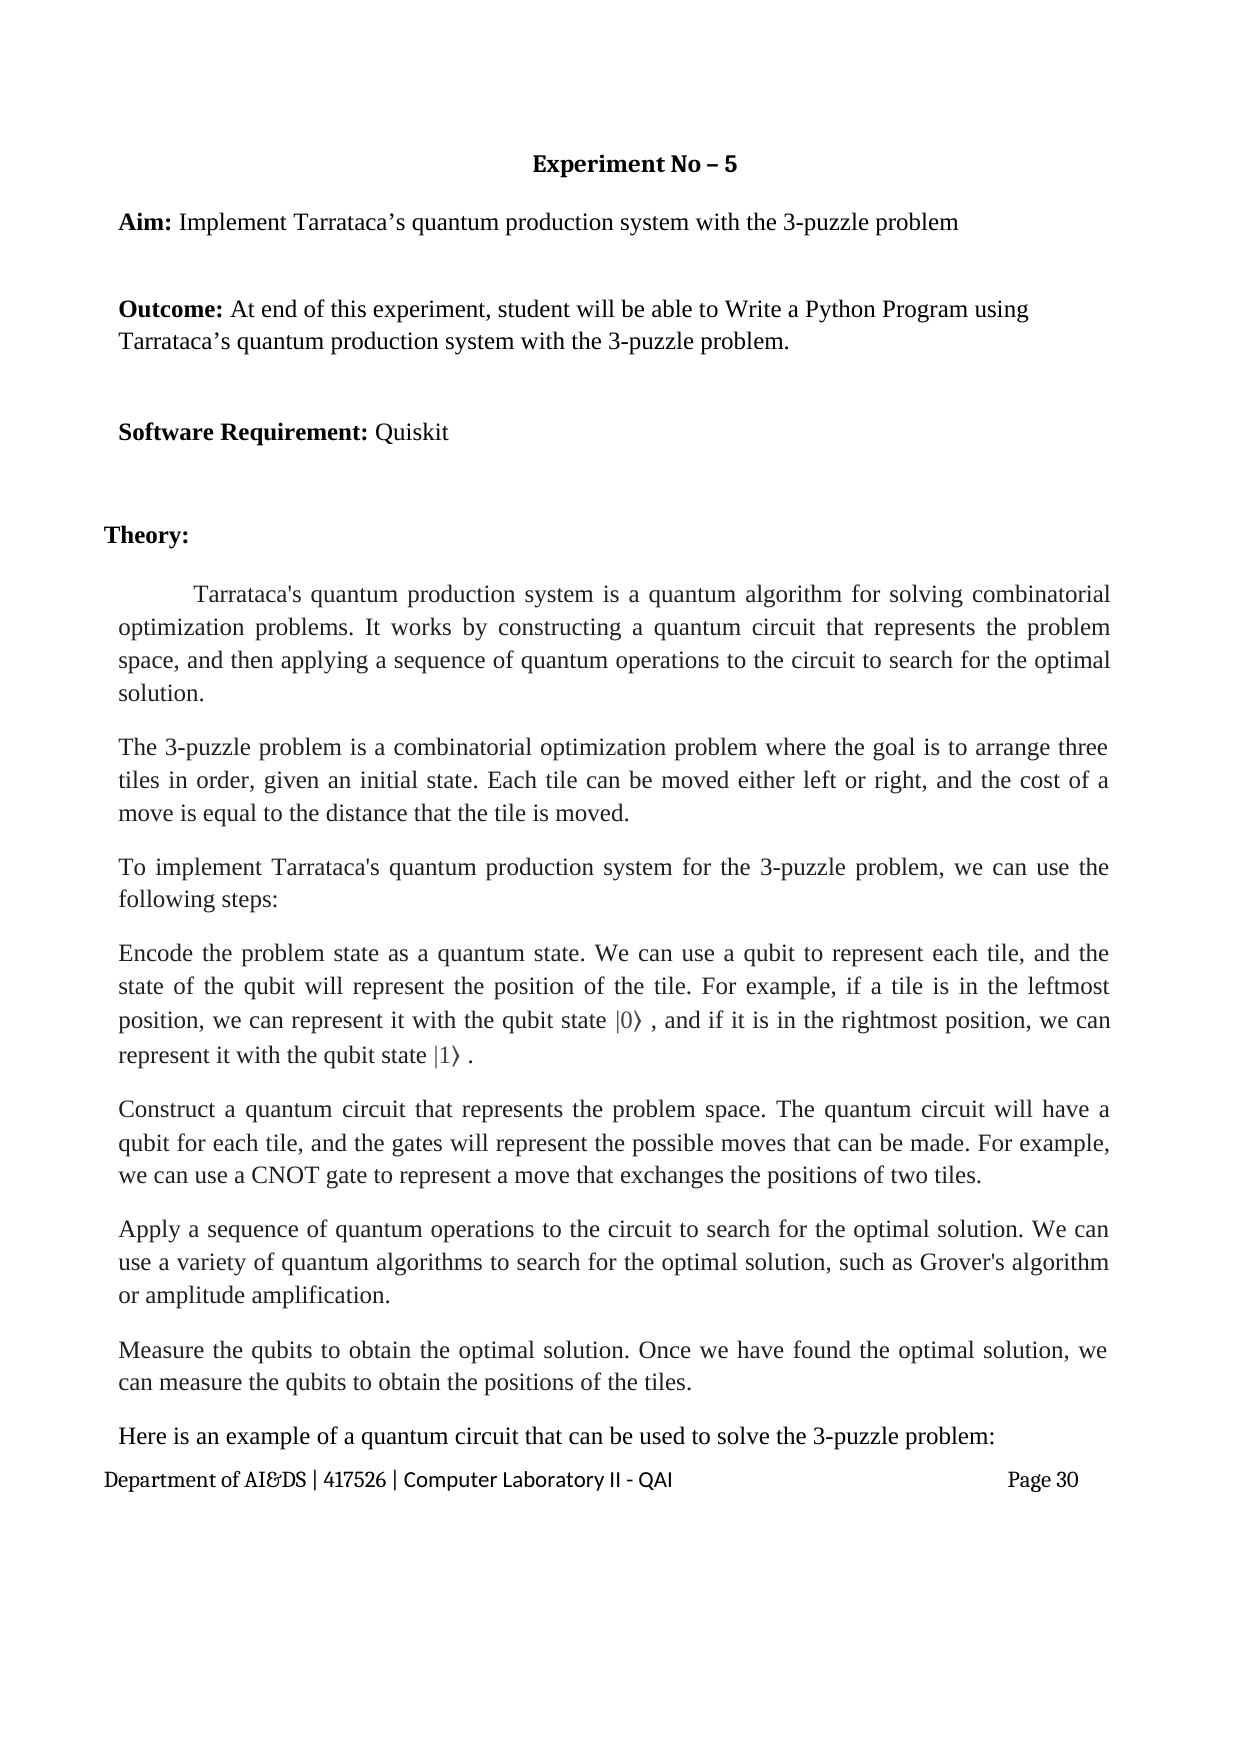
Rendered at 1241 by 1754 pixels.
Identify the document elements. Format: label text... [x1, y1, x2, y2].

subtitle Theory: [103, 520, 1152, 549]
text Experiment No – 5 [118, 150, 1152, 179]
text Outcome: At end of this experiment, student will be able to Write a Python Program using Tarrataca’s quantum production system with the 3-puzzle problem. [118, 294, 1101, 355]
text The 3-puzzle problem is a combinatorial optimization problem where the goal is to arrange three tiles in order, given an initial state. Each tile can be moved either left or right, and the cost of a move is equal to the distance that the tile is moved. [118, 732, 1110, 827]
text Software Requirement: Quiskit [118, 417, 1152, 446]
text Measure the qubits to obtain the optimal solution. Once we have found the optimal solution, we can measure the qubits to obtain the positions of the tiles. [118, 1335, 1109, 1396]
text Apply a sequence of quantum operations to the circuit to search for the optimal solution. We can use a variety of quantum algorithms to search for the optimal solution, such as Grover's algorithm or amplitude amplification. [118, 1214, 1111, 1309]
text Here is an example of a quantum circuit that can be used to solve the 3-puzzle problem: [118, 1421, 1109, 1450]
text To implement Tarrataca's quantum production system for the 3-puzzle problem, we can use the following steps: [118, 852, 1110, 913]
text Construct a quantum circuit that represents the problem space. The quantum circuit will have a qubit for each tile, and the gates will represent the possible moves that can be made. For example, we can use a CNOT gate to represent a move that exchanges the positions of two tiles. [118, 1094, 1111, 1189]
text Aim: Implement Tarrataca’s quantum production system with the 3-puzzle problem [118, 207, 1152, 236]
text Tarrataca's quantum production system is a quantum algorithm for solving combinatorial optimization problems. It works by constructing a quantum circuit that represents the problem space, and then applying a sequence of quantum operations to the circuit to search for the optimal solution. [118, 579, 1112, 707]
text Encode the problem state as a quantum state. We can use a qubit to represent each tile, and the state of the qubit will represent the position of the tile. For example, if a tile is in the leftmost position, we can represent it with the qubit state |0⟩ , and if it is in the rightmost position, we can represent it with the qubit state |1⟩ . [118, 938, 1112, 1069]
